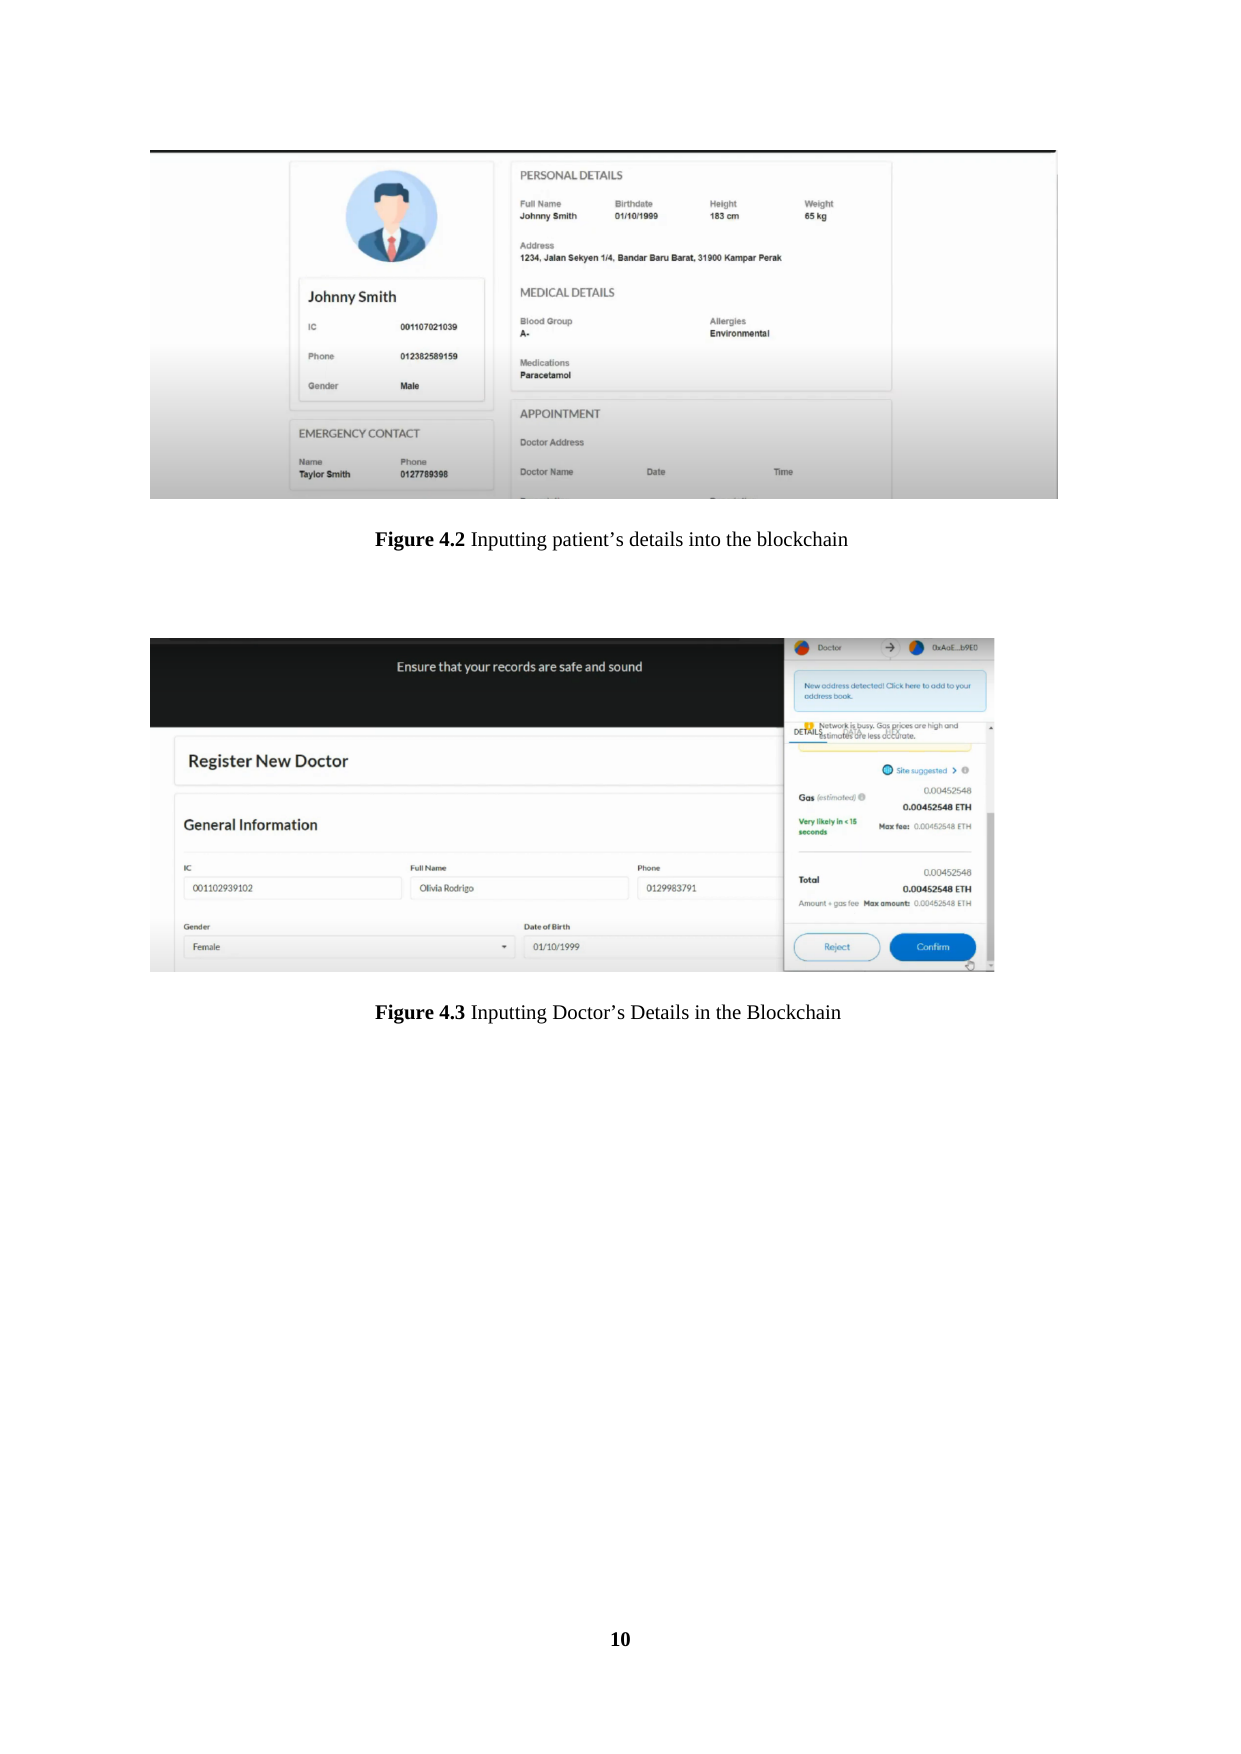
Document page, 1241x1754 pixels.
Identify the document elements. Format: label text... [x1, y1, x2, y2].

picture [150, 638, 995, 972]
text Figure 4.2 Inputting patient’s details into the blockchain [300, 526, 1090, 551]
picture [150, 150, 1058, 499]
text Figure 4.3 Inputting Doctor’s Details in the Blockchain [300, 1000, 1090, 1024]
